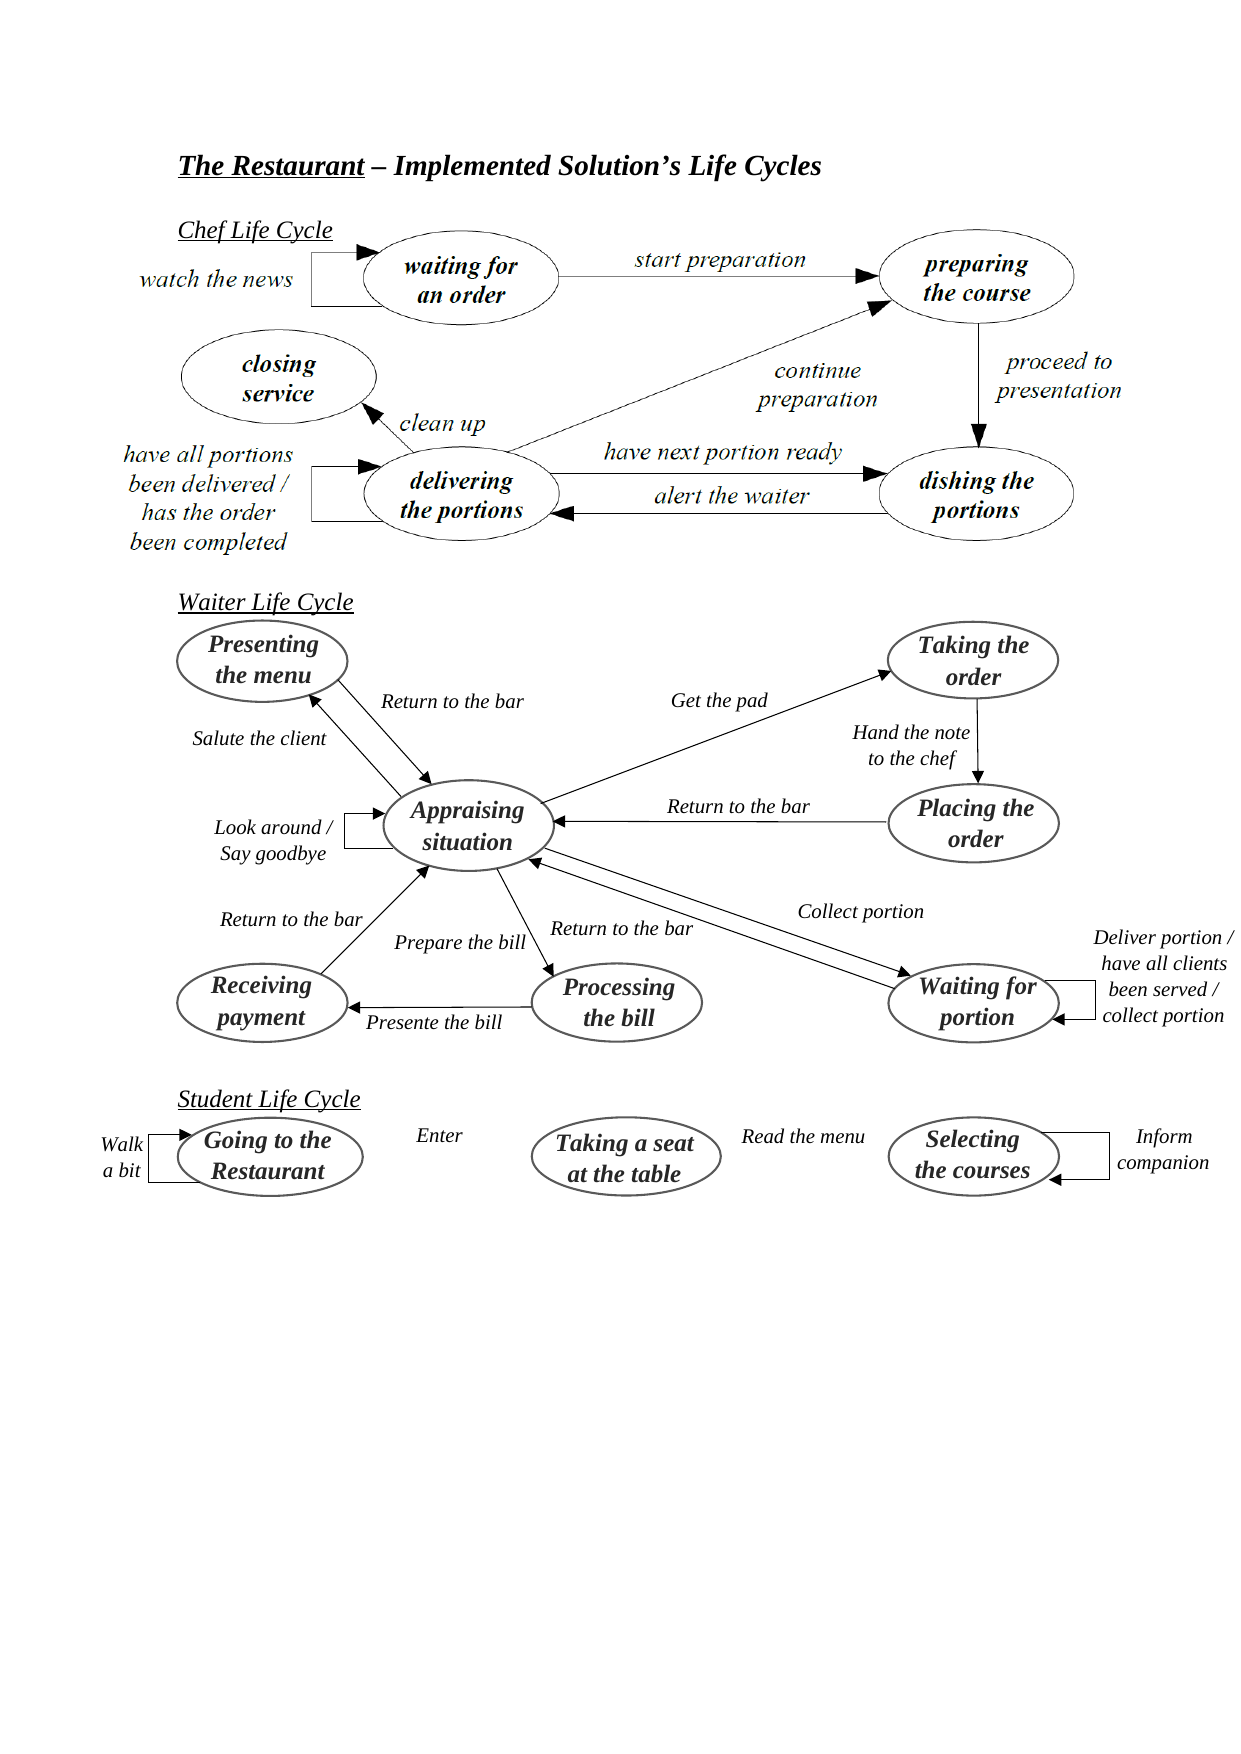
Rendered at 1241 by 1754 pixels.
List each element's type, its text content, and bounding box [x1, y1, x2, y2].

text Chef Life Cycle [177, 215, 1063, 243]
text The Restaurant – Implemented Solution’s Life Cycles [177, 148, 1063, 181]
text Waiter Life Cycle [177, 587, 1063, 616]
picture [114, 219, 1126, 564]
text Student Life Cycle [177, 1084, 1063, 1113]
